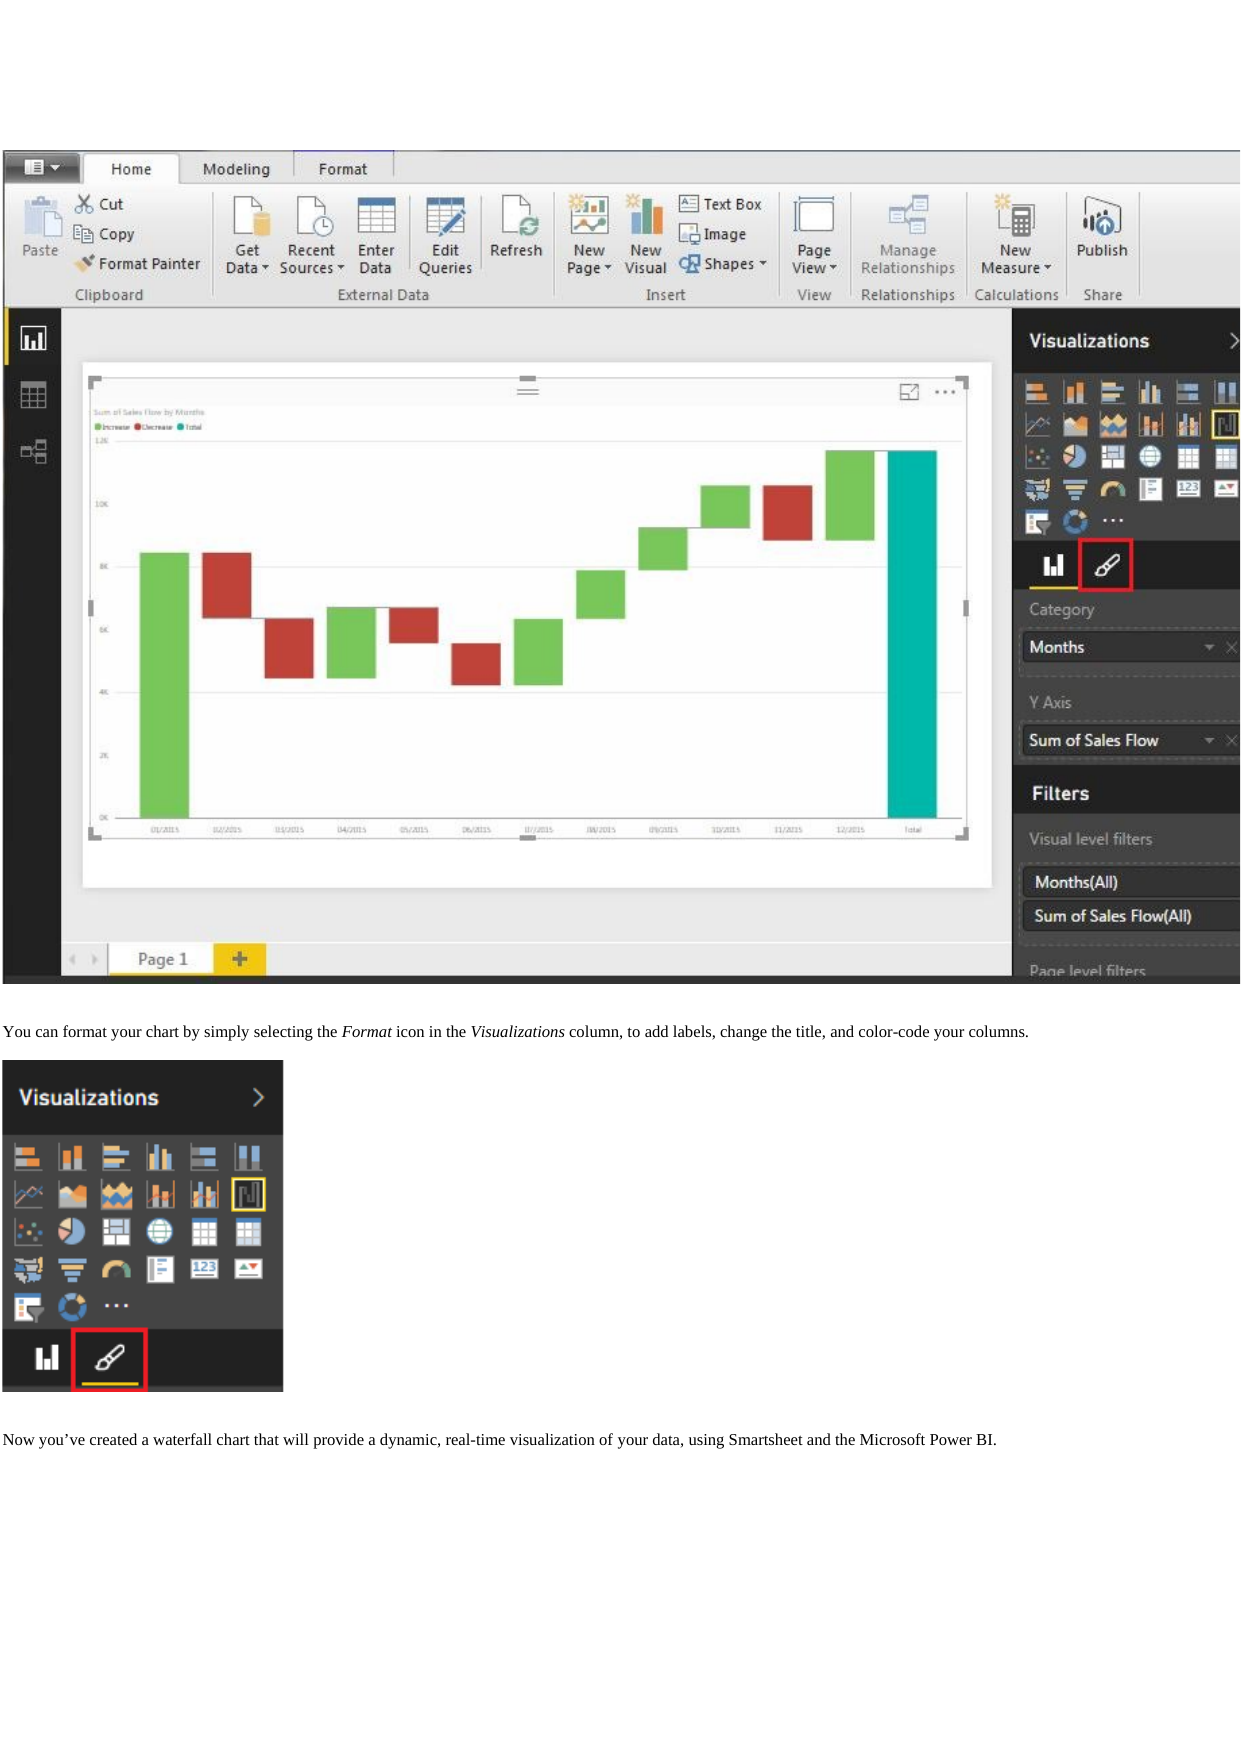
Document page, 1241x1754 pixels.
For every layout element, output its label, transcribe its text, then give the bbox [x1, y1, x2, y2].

text Now you’ve created a waterfall chart that will provide a dynamic, real-time visualization of your data, using Smartsheet and the Microsoft Power BI. [2, 1430, 1090, 1468]
picture [2, 1060, 284, 1392]
text You can format your chart by simply selecting the Format icon in the Visualizations column, to add labels, change the title, and color-code your columns. [2, 1022, 1090, 1060]
picture [2, 150, 1241, 984]
